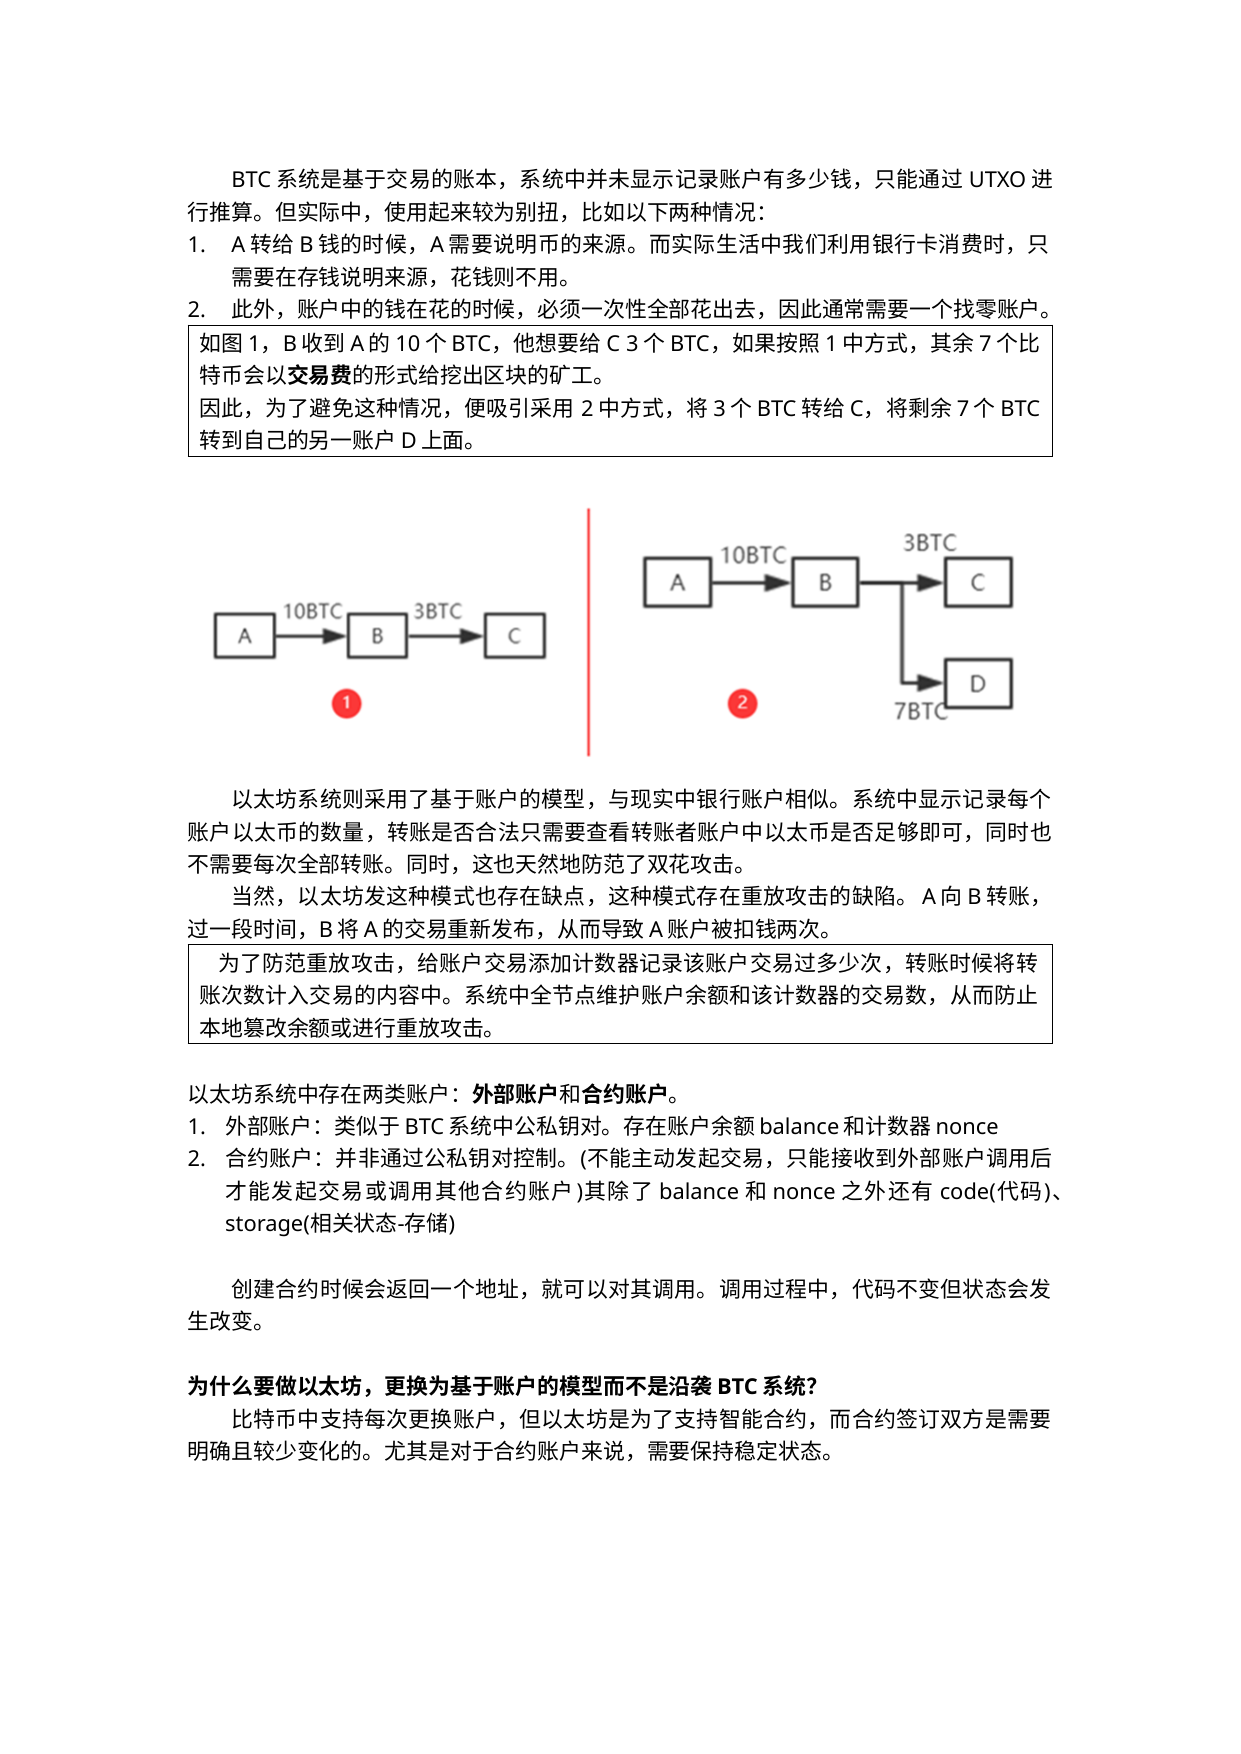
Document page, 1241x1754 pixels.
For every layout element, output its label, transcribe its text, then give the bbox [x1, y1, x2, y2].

text 以太坊系统中存在两类账户：外部账户和合约账户。 [187, 1076, 1053, 1109]
text 创建合约时候会返回一个地址，就可以对其调用。调用过程中，代码不变但状态会发生改变。 [187, 1271, 1053, 1336]
text BTC系统是基于交易的账本，系统中并未显示记录账户有多少钱，只能通过UTXO进行推算。但实际中，使用起来较为别扭，比如以下两种情况： [187, 162, 1053, 227]
table_header 为了防范重放攻击，给账户交易添加计数器记录该账户交易过多少次，转账时候将转账次数计入交易的内容中。系统中全节点维护账户余额和该计数器的交易数，从而防止本地篡改余额或进行重放攻击。 [189, 945, 1052, 1043]
text 比特币中支持每次更换账户，但以太坊是为了支持智能合约，而合约签订双方是需要明确且较少变化的。尤其是对于合约账户来说，需要保持稳定状态。 [187, 1401, 1053, 1466]
list 外部账户：类似于BTC系统中公私钥对。存在账户余额balance和计数器nonce [187, 1109, 1053, 1141]
list 合约账户：并非通过公私钥对控制。(不能主动发起交易，只能接收到外部账户调用后才能发起交易或调用其他合约账户)其除了balance和nonce之外还有code(代码)、storage(相关状态-存储) [187, 1141, 1053, 1239]
list 此外，账户中的钱在花的时候，必须一次性全部花出去，因此通常需要一个找零账户。 [187, 292, 1053, 324]
text 当然，以太坊发这种模式也存在缺点，这种模式存在重放攻击的缺陷。A向B转账，过一段时间，B将A的交易重新发布，从而导致A账户被扣钱两次。 [187, 879, 1053, 944]
list A转给B钱的时候，A需要说明币的来源。而实际生活中我们利用银行卡消费时，只需要在存钱说明来源，花钱则不用。 [187, 227, 1053, 292]
picture [187, 489, 1053, 771]
table_header 如图1，B收到A的10个BTC，他想要给C 3个BTC，如果按照1中方式，其余7个比特币会以交易费的形式给挖出区块的矿工。 因此，为了避免这种情况，便吸引采用2中方式，将3个BTC转给C，将剩余7个BTC转到自己的另一账户D上面。 [189, 326, 1052, 456]
text 为什么要做以太坊，更换为基于账户的模型而不是沿袭BTC系统？ [187, 1369, 1053, 1401]
text 以太坊系统则采用了基于账户的模型，与现实中银行账户相似。系统中显示记录每个账户以太币的数量，转账是否合法只需要查看转账者账户中以太币是否足够即可，同时也不需要每次全部转账。同时，这也天然地防范了双花攻击。 [187, 782, 1053, 879]
